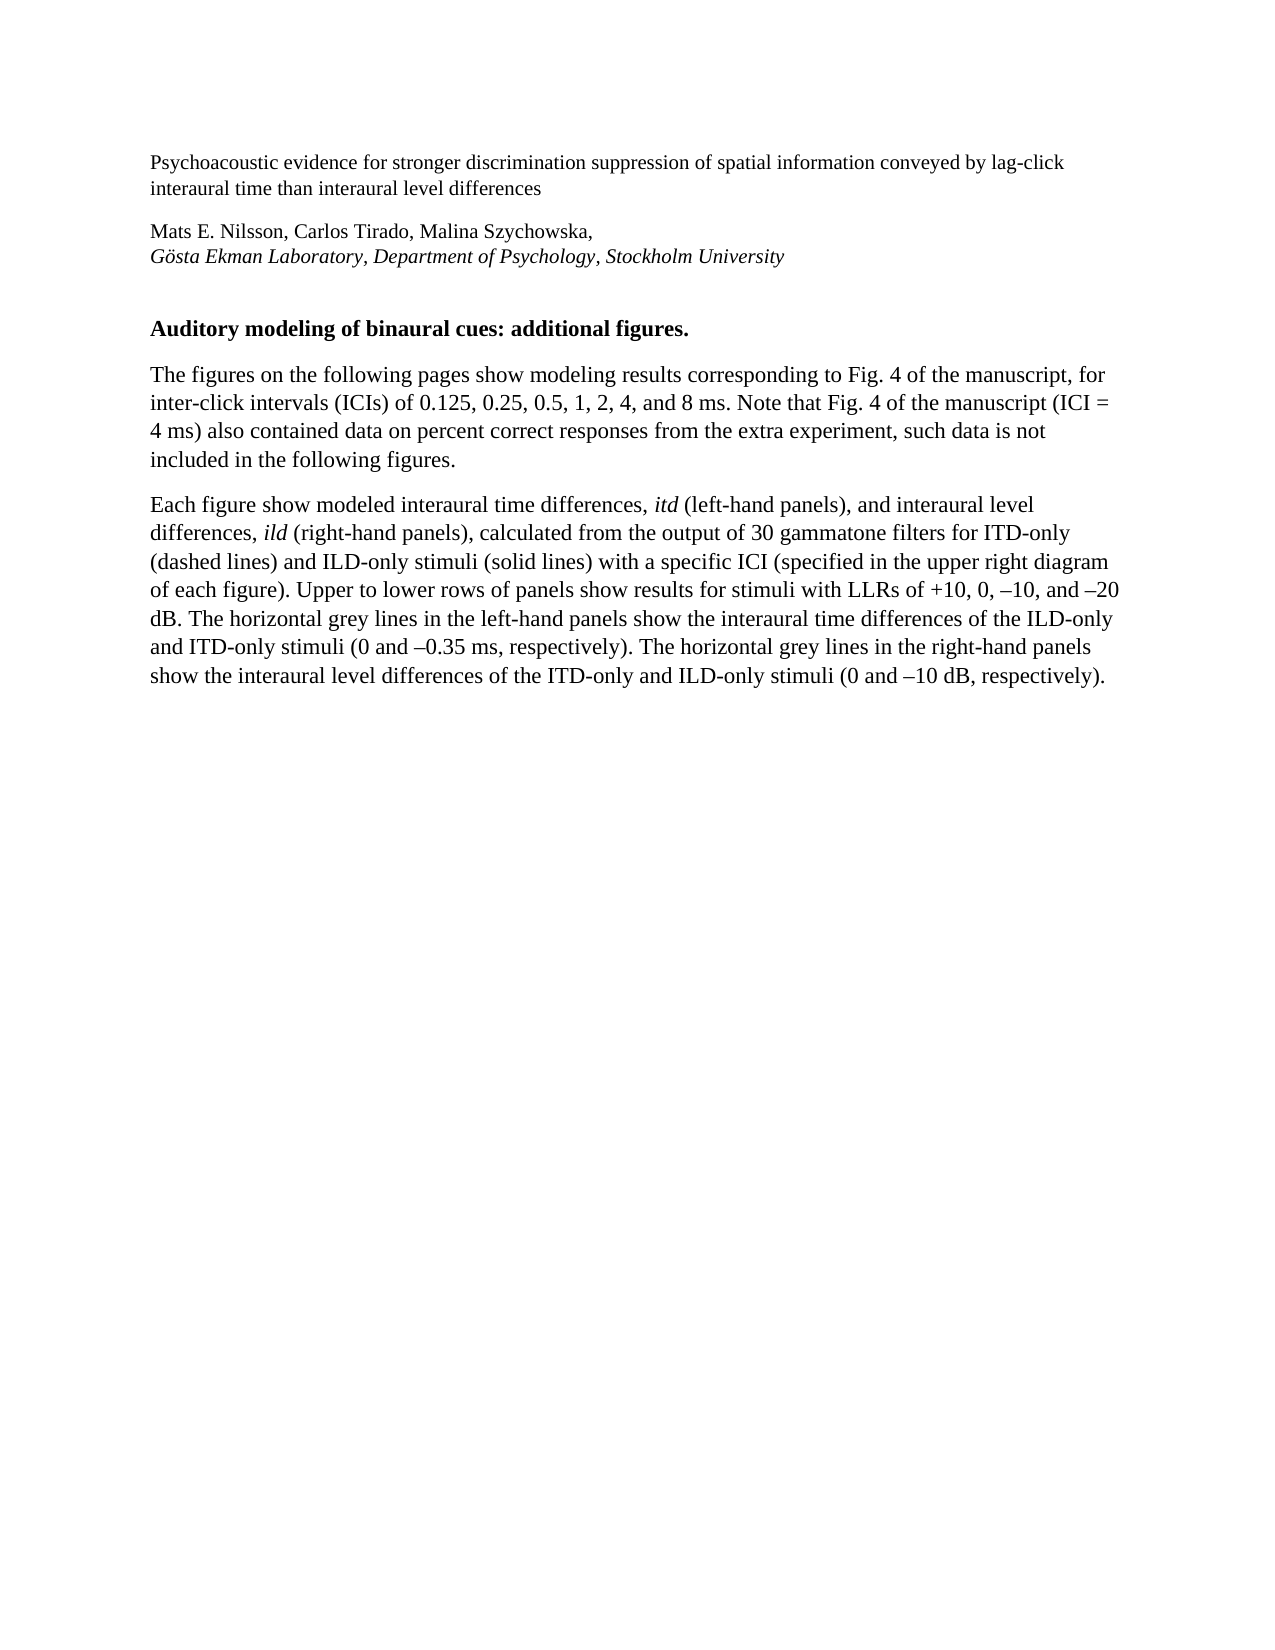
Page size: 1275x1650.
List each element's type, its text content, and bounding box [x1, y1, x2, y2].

text Auditory modeling of binaural cues: additional figures. [150, 316, 1125, 342]
text Each figure show modeled interaural time differences, itd (left-hand panels), and interaural level differences, ild (right-hand panels), calculated from the output of 30 gammatone filters for ITD-only (dashed lines) and ILD-only stimuli (solid lines) with a specific ICI (specified in the upper right diagram of each figure). Upper to lower rows of panels show results for stimuli with LLRs of +10, 0, –10, and –20 dB. The horizontal grey lines in the left-hand panels show the interaural time differences of the ILD-only and ITD-only stimuli (0 and –0.35 ms, respectively). The horizontal grey lines in the right-hand panels show the interaural level differences of the ITD-only and ILD-only stimuli (0 and –10 dB, respectively). [150, 491, 1125, 688]
text Gösta Ekman Laboratory, Department of Psychology, Stockholm University [150, 244, 1125, 268]
text Psychoacoustic evidence for stronger discrimination suppression of spatial information conveyed by lag-click interaural time than interaural level differences [150, 150, 1125, 200]
text Mats E. Nilsson, Carlos Tirado, Malina Szychowska, [150, 218, 1125, 243]
text The figures on the following pages show modeling results corresponding to Fig. 4 of the manuscript, for inter-click intervals (ICIs) of 0.125, 0.25, 0.5, 1, 2, 4, and 8 ms. Note that Fig. 4 of the manuscript (ICI = 4 ms) also contained data on percent correct responses from the extra experiment, such data is not included in the following figures. [150, 361, 1125, 472]
